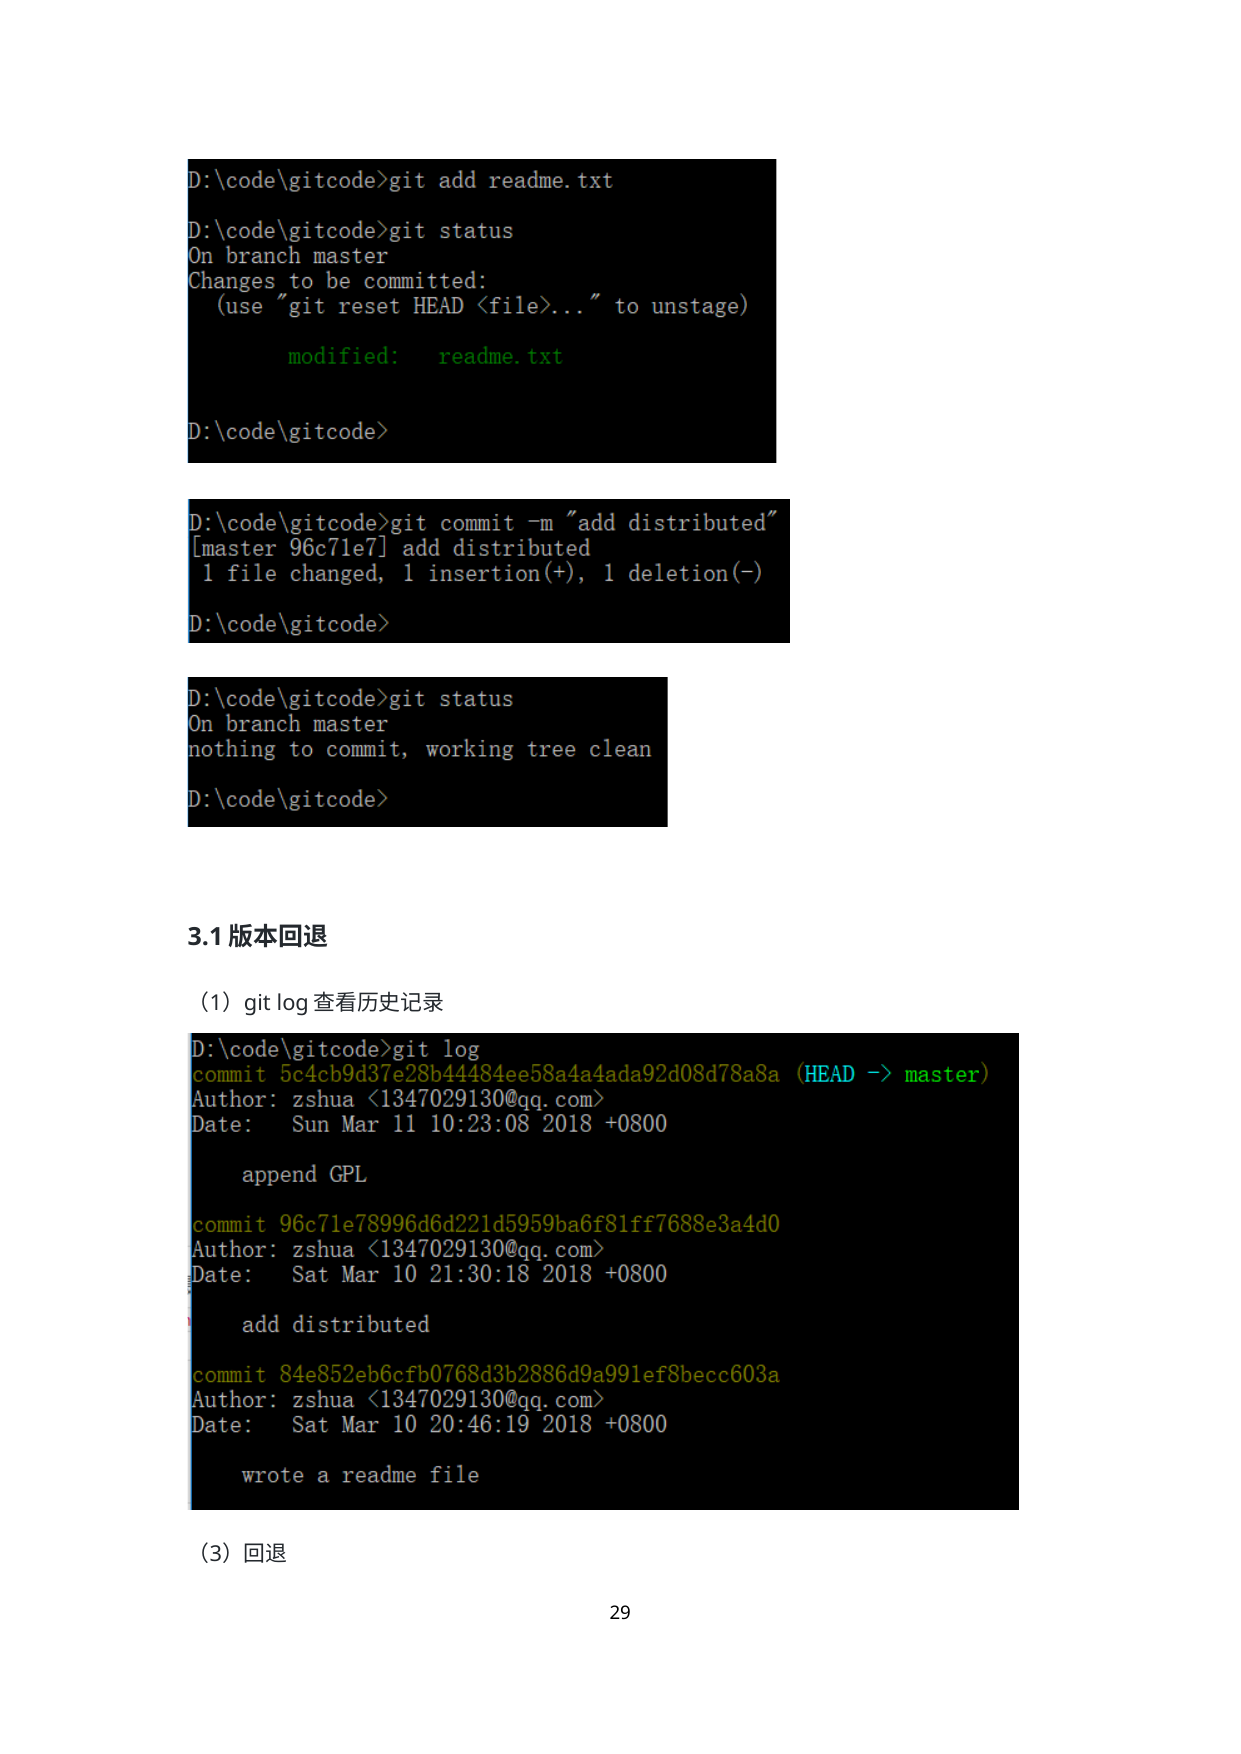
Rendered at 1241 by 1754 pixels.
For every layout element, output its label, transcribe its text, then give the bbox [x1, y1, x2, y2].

picture [187, 159, 777, 463]
picture [187, 677, 668, 827]
picture [187, 499, 790, 643]
text （3）回退 [187, 1536, 1053, 1568]
text （1）git log查看历史记录 [187, 985, 1053, 1017]
text 3.1版本回退 [187, 902, 1053, 967]
picture [187, 1033, 1019, 1510]
